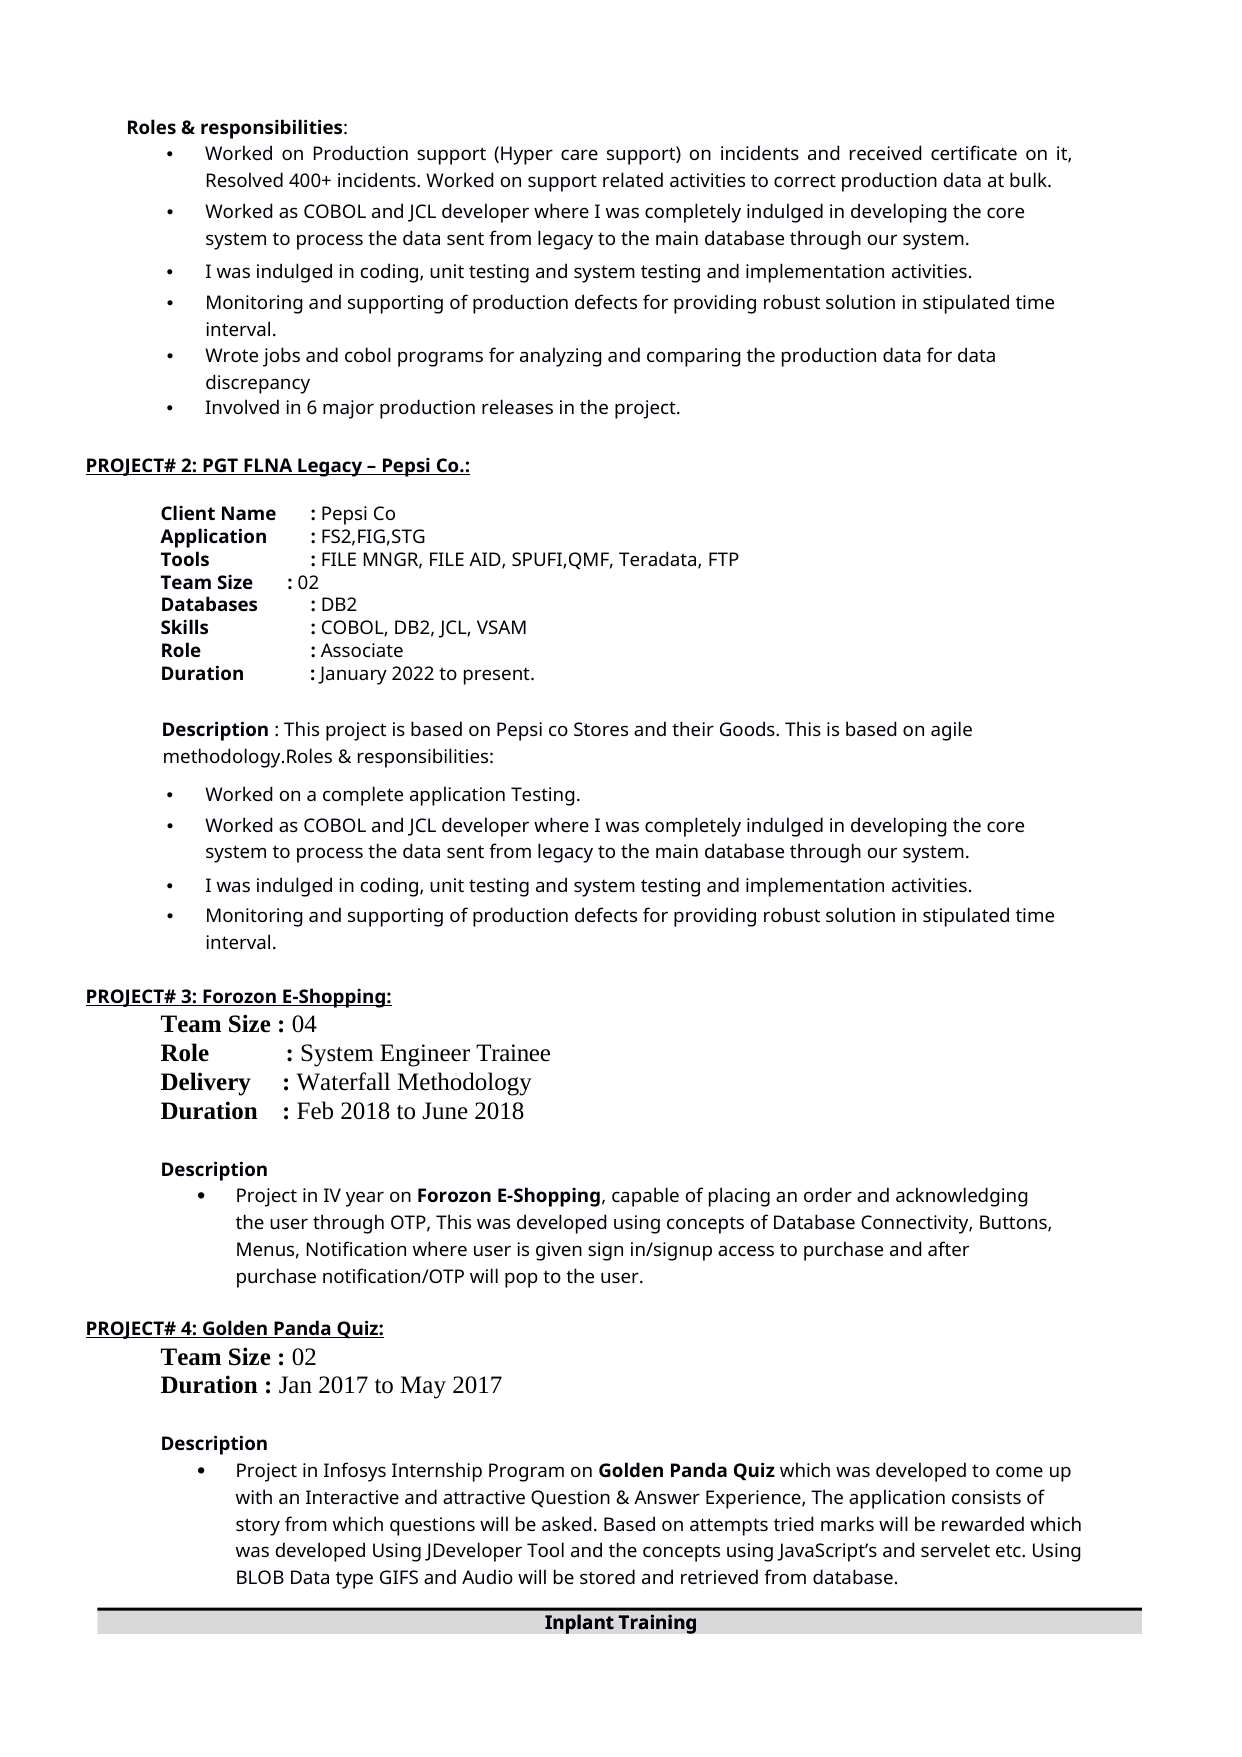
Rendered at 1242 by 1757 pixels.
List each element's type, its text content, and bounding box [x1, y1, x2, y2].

list Worked as COBOL and JCL developer where I was completely indulged in developing the core system to process the data sent from legacy to the main database through our system. [167, 812, 1079, 864]
subtitle Description [160, 1156, 1162, 1182]
text Role : System Engineer Trainee Delivery : Waterfall Methodology Duration : Feb 2018 to June 2018 [160, 1038, 553, 1124]
list Wrote jobs and cobol programs for analyzing and comparing the production data for data discrepancy [167, 343, 1056, 395]
subtitle PROJECT# 2: PGT FLNA Legacy – Pepsi Co.: [85, 457, 1162, 476]
list Worked on a complete application Testing. [166, 782, 1162, 807]
list Monitoring and supporting of production defects for providing robust solution in stipulated time interval. [167, 289, 1056, 341]
text Client Name : Pepsi Co [160, 502, 1162, 525]
list Worked on Production support (Hyper care support) on incidents and received certificate on it, Resolved 400+ incidents. Worked on support related activities to correct production data at bulk. [166, 140, 1073, 192]
text Description : This project is based on Pepsi co Stores and their Goods. This is based on agile methodology.Roles & responsibilities: [161, 716, 1088, 769]
text Role : Associate [160, 639, 1162, 662]
text Duration : Jan 2017 to May 2017 [160, 1370, 1162, 1399]
subtitle PROJECT# 4: Golden Panda Quiz: [85, 1315, 1162, 1340]
subtitle Description [160, 1431, 1162, 1456]
list I was indulged in coding, unit testing and system testing and implementation activities. [166, 258, 1162, 284]
subtitle Roles & responsibilities: [126, 114, 1162, 140]
list Monitoring and supporting of production defects for providing robust solution in stipulated time interval. [167, 903, 1056, 955]
text Application : FS2,FIG,STG [160, 525, 1162, 548]
text Tools : FILE MNGR, FILE AID, SPUFI,QMF, Teradata, FTP [160, 548, 1162, 571]
text Databases : DB2 [160, 594, 1162, 616]
text Team Size : 02 [160, 1342, 1162, 1370]
list Involved in 6 major production releases in the project. [166, 396, 1162, 419]
list Project in IV year on Forozon E-Shopping, capable of placing an order and acknowledging the user through OTP, This was developed using concepts of Database Connectivity, Buttons, Menus, Notification where user is given sign in/signup access to purchase and after purchase notification/OTP will pop to the user. [198, 1183, 1055, 1288]
subtitle Team Size : 02 [160, 571, 1162, 594]
text Duration : January 2022 to present. [160, 662, 1162, 685]
text Skills : COBOL, DB2, JCL, VSAM [160, 617, 1162, 639]
list I was indulged in coding, unit testing and system testing and implementation activities. [166, 872, 1162, 897]
text Team Size : 04 [160, 1009, 1162, 1038]
list Worked as COBOL and JCL developer where I was completely indulged in developing the core system to process the data sent from legacy to the main database through our system. [167, 199, 1079, 251]
subtitle PROJECT# 3: Forozon E-Shopping: [85, 983, 1162, 1008]
list Project in Infosys Internship Program on Golden Panda Quiz which was developed to come up with an Interactive and attractive Question & Answer Experience, The application consists of story from which questions will be asked. Based on attempts tried marks will be rewarded which was developed Using JDeveloper Tool and the concepts using JavaScript’s and servelet etc. Using BLOB Data type GIFS and Audio will be stored and retrieved from database. [198, 1457, 1091, 1590]
